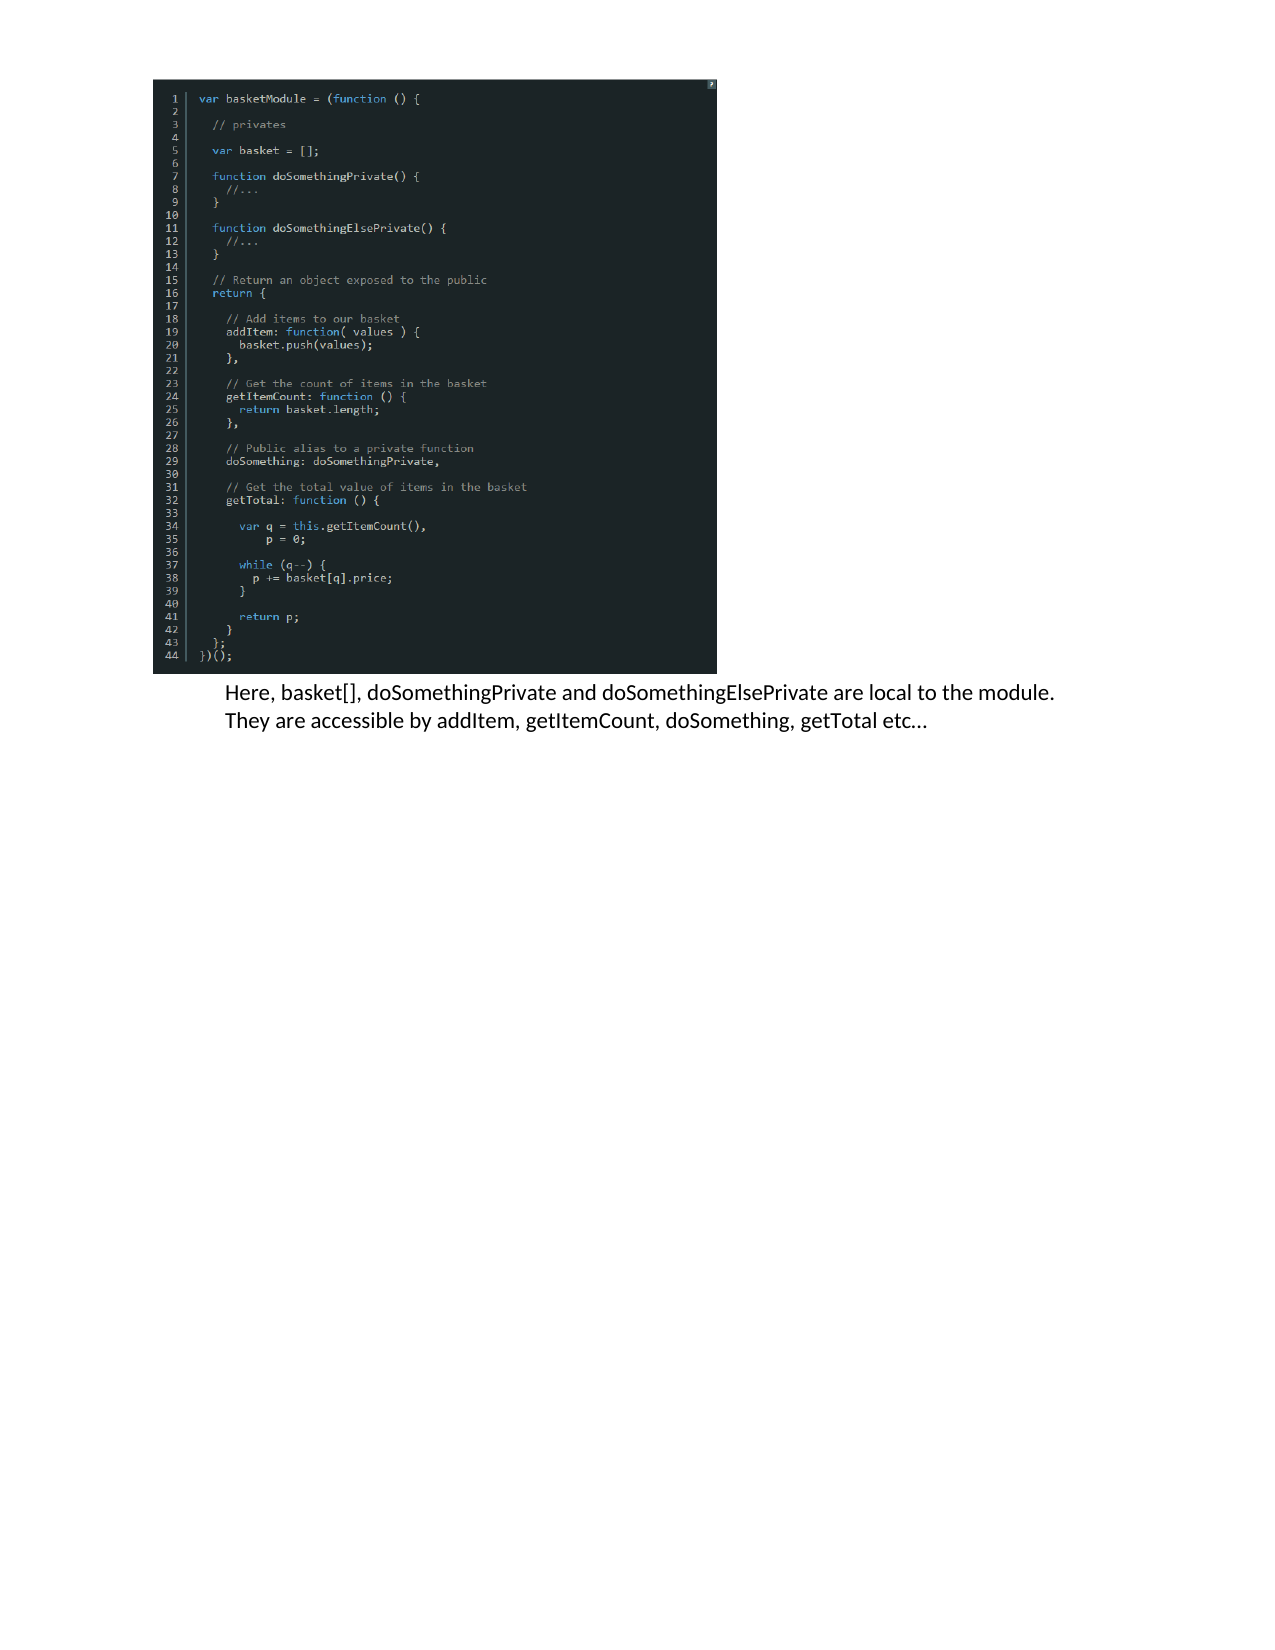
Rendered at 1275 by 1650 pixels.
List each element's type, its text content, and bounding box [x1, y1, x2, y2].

picture [150, 75, 721, 678]
text Here, basket[], doSomethingPrivate and doSomethingElsePrivate are local to the module. [150, 678, 1200, 706]
text They are accessible by addItem, getItemCount, doSomething, getTotal etc… [150, 706, 1200, 734]
